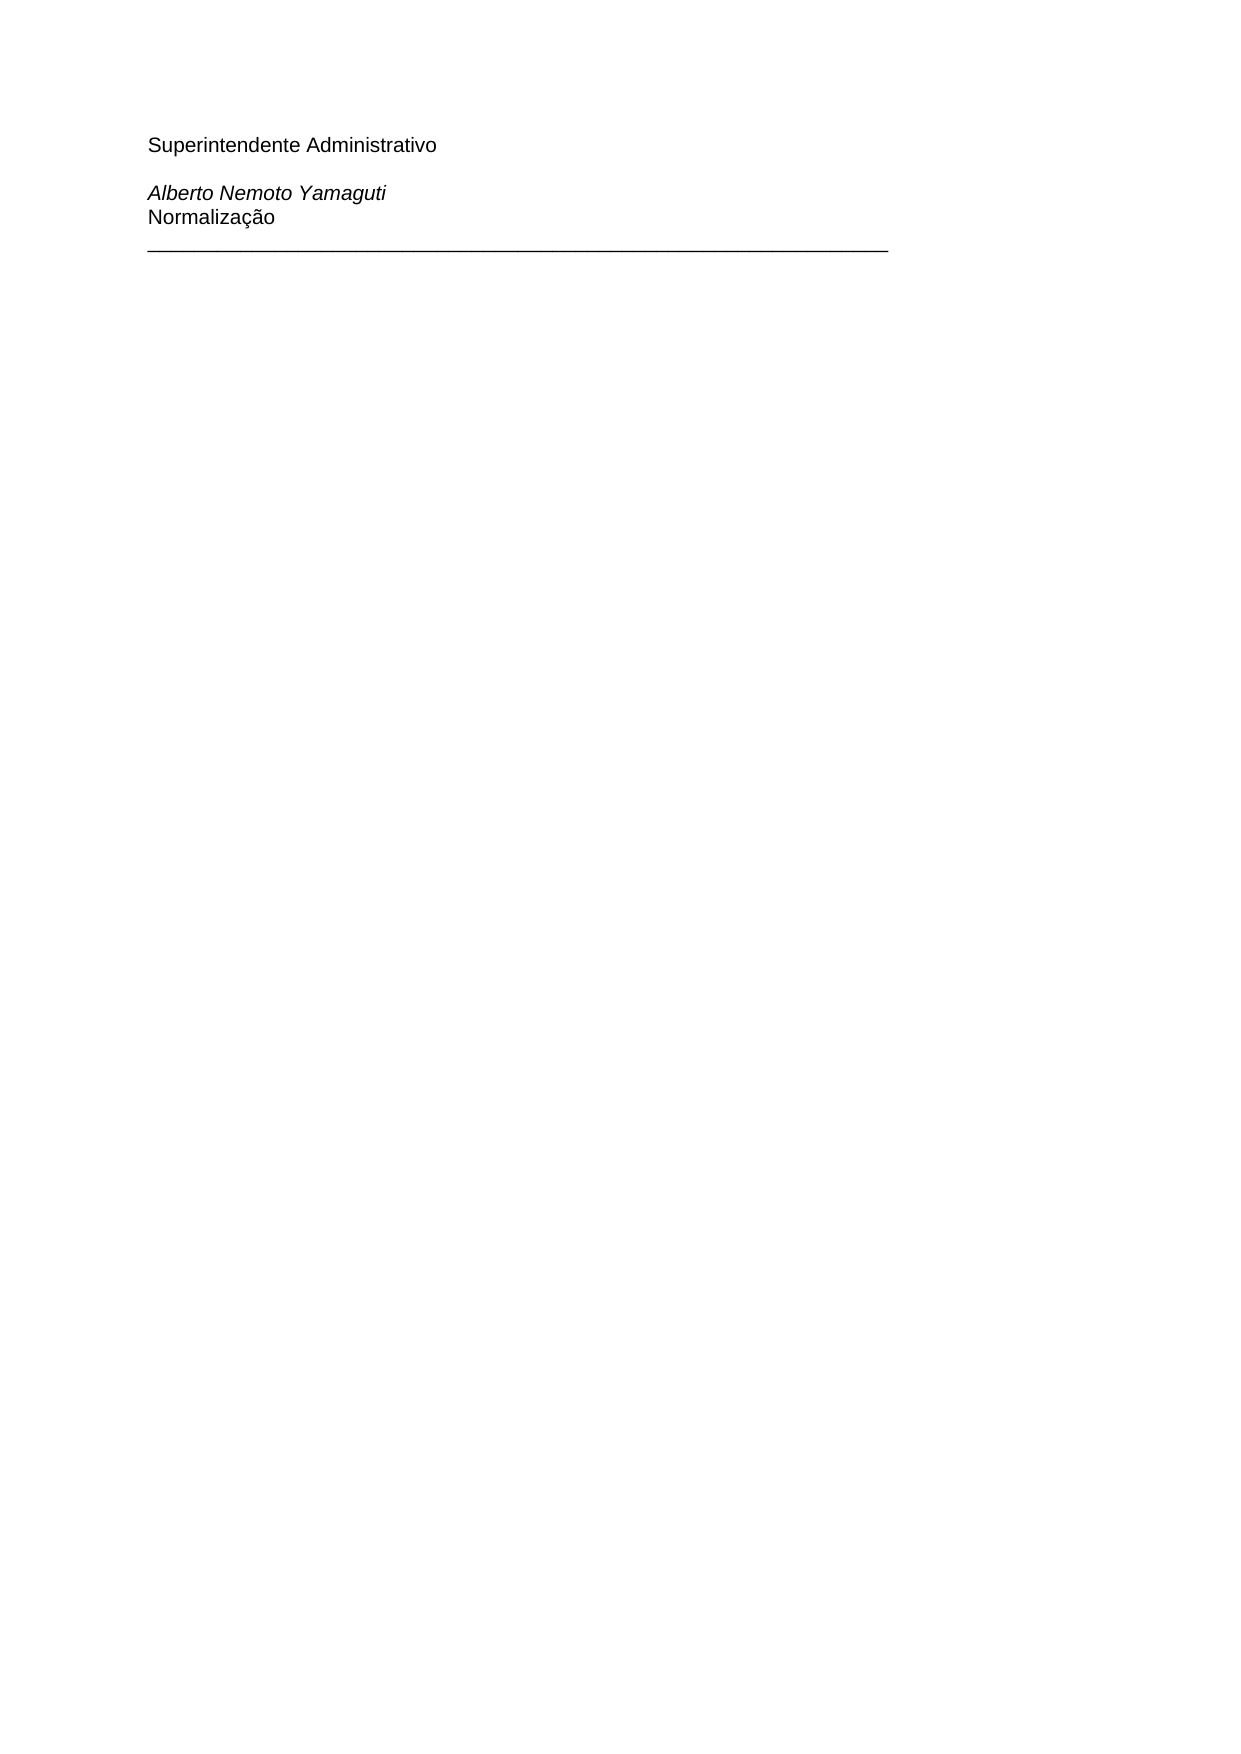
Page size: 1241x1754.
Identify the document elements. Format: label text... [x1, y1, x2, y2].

text Superintendente Administrativo [148, 133, 1092, 157]
text Alberto Nemoto Yamaguti [148, 181, 1107, 205]
text Normalização [148, 205, 1107, 229]
text ________________________________________________________________ [148, 229, 1107, 253]
